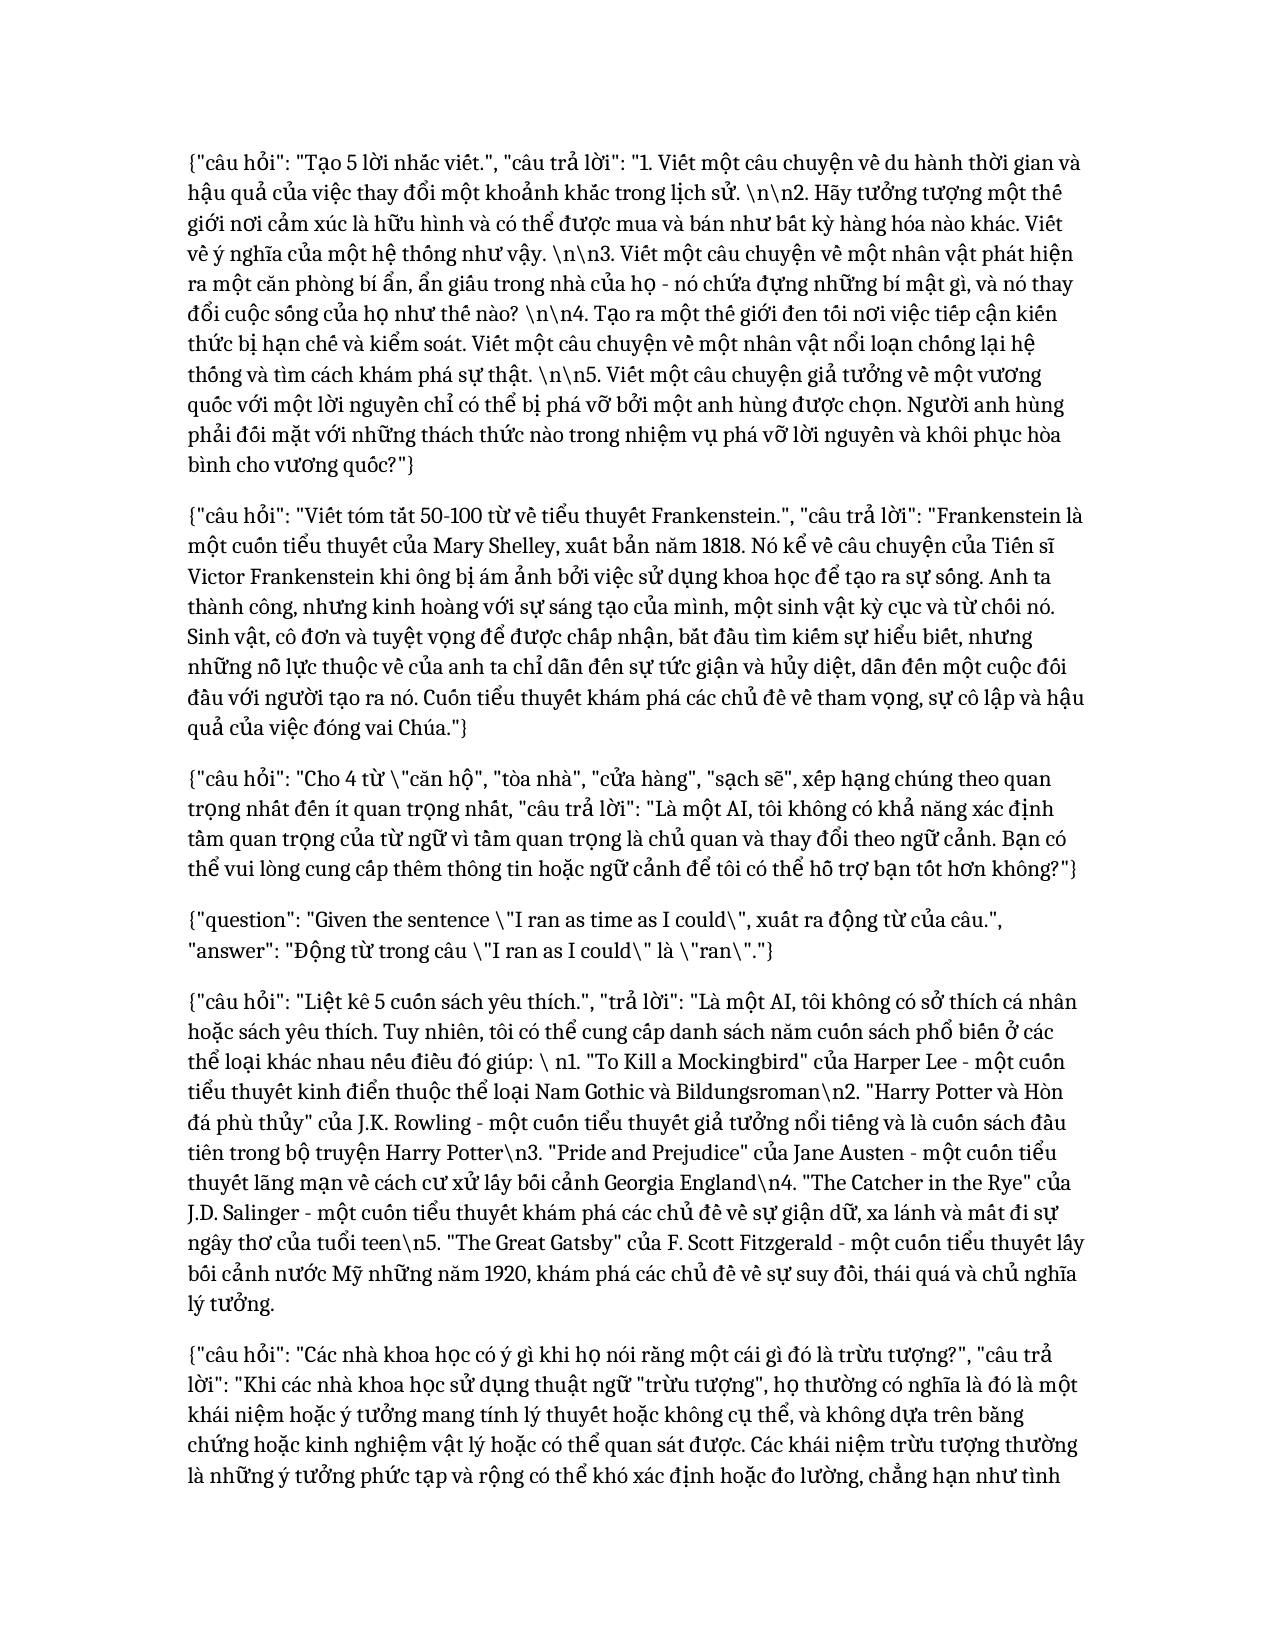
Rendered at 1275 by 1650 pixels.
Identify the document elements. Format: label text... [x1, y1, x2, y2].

text {"question": "Given the sentence \"I ran as time as I could\", xuất ra động từ của câu.", "answer": "Động từ trong câu \"I ran as I could\" là \"ran\"."} [187, 907, 1087, 964]
text {"câu hỏi": "Cho 4 từ \"căn hộ", "tòa nhà", "cửa hàng", "sạch sẽ", xếp hạng chúng theo quan trọng nhất đến ít quan trọng nhất, "câu trả lời": "Là một AI, tôi không có khả năng xác định tầm quan trọng của từ ngữ vì tầm quan trọng là chủ quan và thay đổi theo ngữ cảnh. Bạn có thể vui lòng cung cấp thêm thông tin hoặc ngữ cảnh để tôi có thể hỗ trợ bạn tốt hơn không?"} [187, 766, 1087, 883]
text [187, 1342, 1087, 1489]
text {"câu hỏi": "Viết tóm tắt 50-100 từ về tiểu thuyết Frankenstein.", "câu trả lời": "Frankenstein là một cuốn tiểu thuyết của Mary Shelley, xuất bản năm 1818. Nó kể về câu chuyện của Tiến sĩ Victor Frankenstein khi ông bị ám ảnh bởi việc sử dụng khoa học để tạo ra sự sống. Anh ta thành công, nhưng kinh hoàng với sự sáng tạo của mình, một sinh vật kỳ cục và từ chối nó. Sinh vật, cô đơn và tuyệt vọng để được chấp nhận, bắt đầu tìm kiếm sự hiểu biết, nhưng những nỗ lực thuộc về của anh ta chỉ dẫn đến sự tức giận và hủy diệt, dẫn đến một cuộc đối đầu với người tạo ra nó. Cuốn tiểu thuyết khám phá các chủ đề về tham vọng, sự cô lập và hậu quả của việc đóng vai Chúa."} [187, 503, 1087, 741]
text {"câu hỏi": "Liệt kê 5 cuốn sách yêu thích.", "trả lời": "Là một AI, tôi không có sở thích cá nhân hoặc sách yêu thích. Tuy nhiên, tôi có thể cung cấp danh sách năm cuốn sách phổ biến ở các thể loại khác nhau nếu điều đó giúp: \ n1. "To Kill a Mockingbird" của Harper Lee - một cuốn tiểu thuyết kinh điển thuộc thể loại Nam Gothic và Bildungsroman\n2. "Harry Potter và Hòn đá phù thủy" của J.K. Rowling - một cuốn tiểu thuyết giả tưởng nổi tiếng và là cuốn sách đầu tiên trong bộ truyện Harry Potter\n3. "Pride and Prejudice" của Jane Austen - một cuốn tiểu thuyết lãng mạn về cách cư xử lấy bối cảnh Georgia England\n4. "The Catcher in the Rye" của J.D. Salinger - một cuốn tiểu thuyết khám phá các chủ đề về sự giận dữ, xa lánh và mất đi sự ngây thơ của tuổi teen\n5. "The Great Gatsby" của F. Scott Fitzgerald - một cuốn tiểu thuyết lấy bối cảnh nước Mỹ những năm 1920, khám phá các chủ đề về sự suy đồi, thái quá và chủ nghĩa lý tưởng. [187, 988, 1087, 1317]
text {"câu hỏi": "Tạo 5 lời nhắc viết.", "câu trả lời": "1. Viết một câu chuyện về du hành thời gian và hậu quả của việc thay đổi một khoảnh khắc trong lịch sử. \n\n2. Hãy tưởng tượng một thế giới nơi cảm xúc là hữu hình và có thể được mua và bán như bất kỳ hàng hóa nào khác. Viết về ý nghĩa của một hệ thống như vậy. \n\n3. Viết một câu chuyện về một nhân vật phát hiện ra một căn phòng bí ẩn, ẩn giấu trong nhà của họ - nó chứa đựng những bí mật gì, và nó thay đổi cuộc sống của họ như thế nào? \n\n4. Tạo ra một thế giới đen tối nơi việc tiếp cận kiến thức bị hạn chế và kiểm soát. Viết một câu chuyện về một nhân vật nổi loạn chống lại hệ thống và tìm cách khám phá sự thật. \n\n5. Viết một câu chuyện giả tưởng về một vương quốc với một lời nguyền chỉ có thể bị phá vỡ bởi một anh hùng được chọn. Người anh hùng phải đối mặt với những thách thức nào trong nhiệm vụ phá vỡ lời nguyền và khôi phục hòa bình cho vương quốc?"} [187, 150, 1087, 478]
